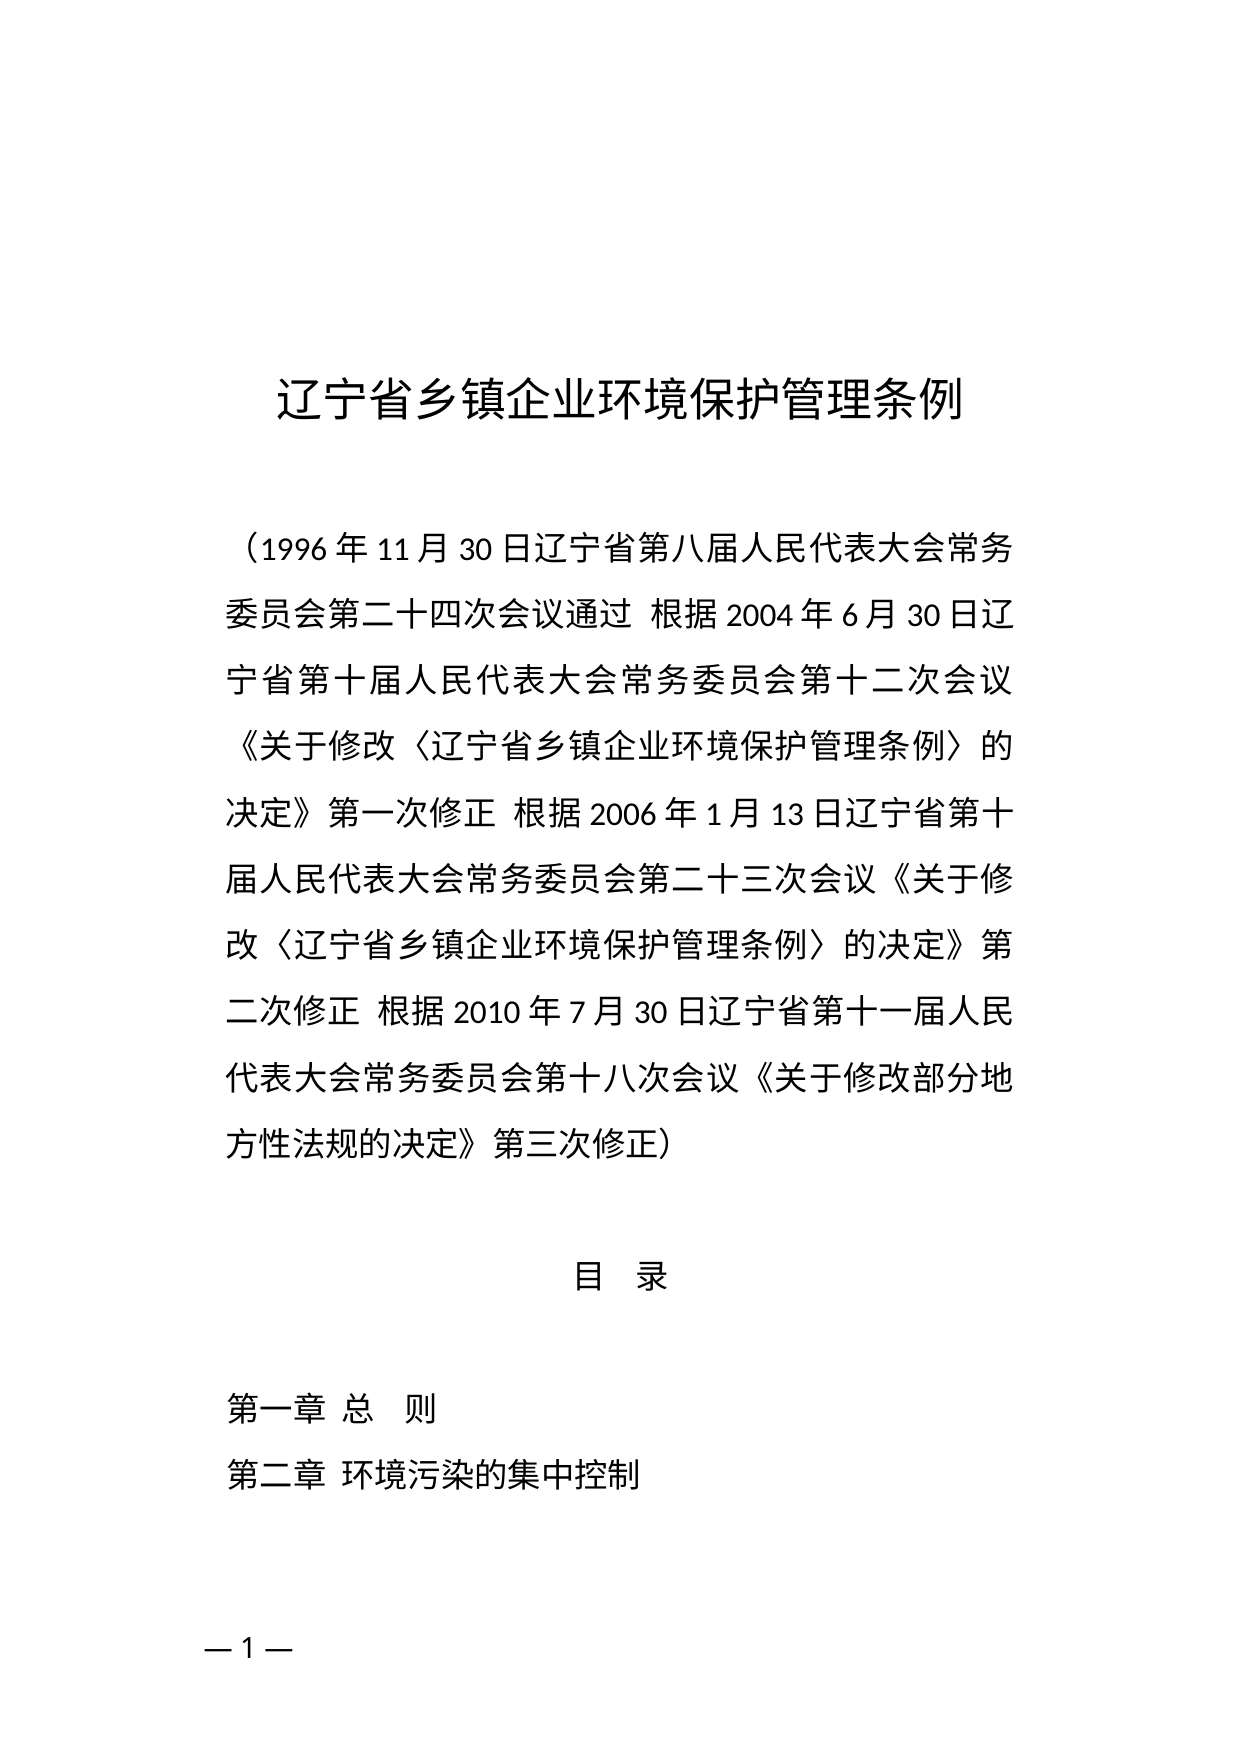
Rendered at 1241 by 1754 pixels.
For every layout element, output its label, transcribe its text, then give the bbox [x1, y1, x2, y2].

text 目 录 [159, 1241, 1081, 1308]
text 辽宁省乡镇企业环境保护管理条例 [159, 347, 1081, 446]
text （1996年11月30日辽宁省第八届人民代表大会常务委员会第二十四次会议通过 根据2004年6月30日辽宁省第十届人民代表大会常务委员会第十二次会议《关于修改〈辽宁省乡镇企业环境保护管理条例〉的决定》第一次修正 根据2006年1月13日辽宁省第十届人民代表大会常务委员会第二十三次会议《关于修改〈辽宁省乡镇企业环境保护管理条例〉的决定》第二次修正 根据2010年7月30日辽宁省第十一届人民代表大会常务委员会第十八次会议《关于修改部分地方性法规的决定》第三次修正） [225, 513, 1015, 1175]
text 第一章 总 则 [159, 1374, 1081, 1440]
text 第二章 环境污染的集中控制 [159, 1440, 1081, 1506]
